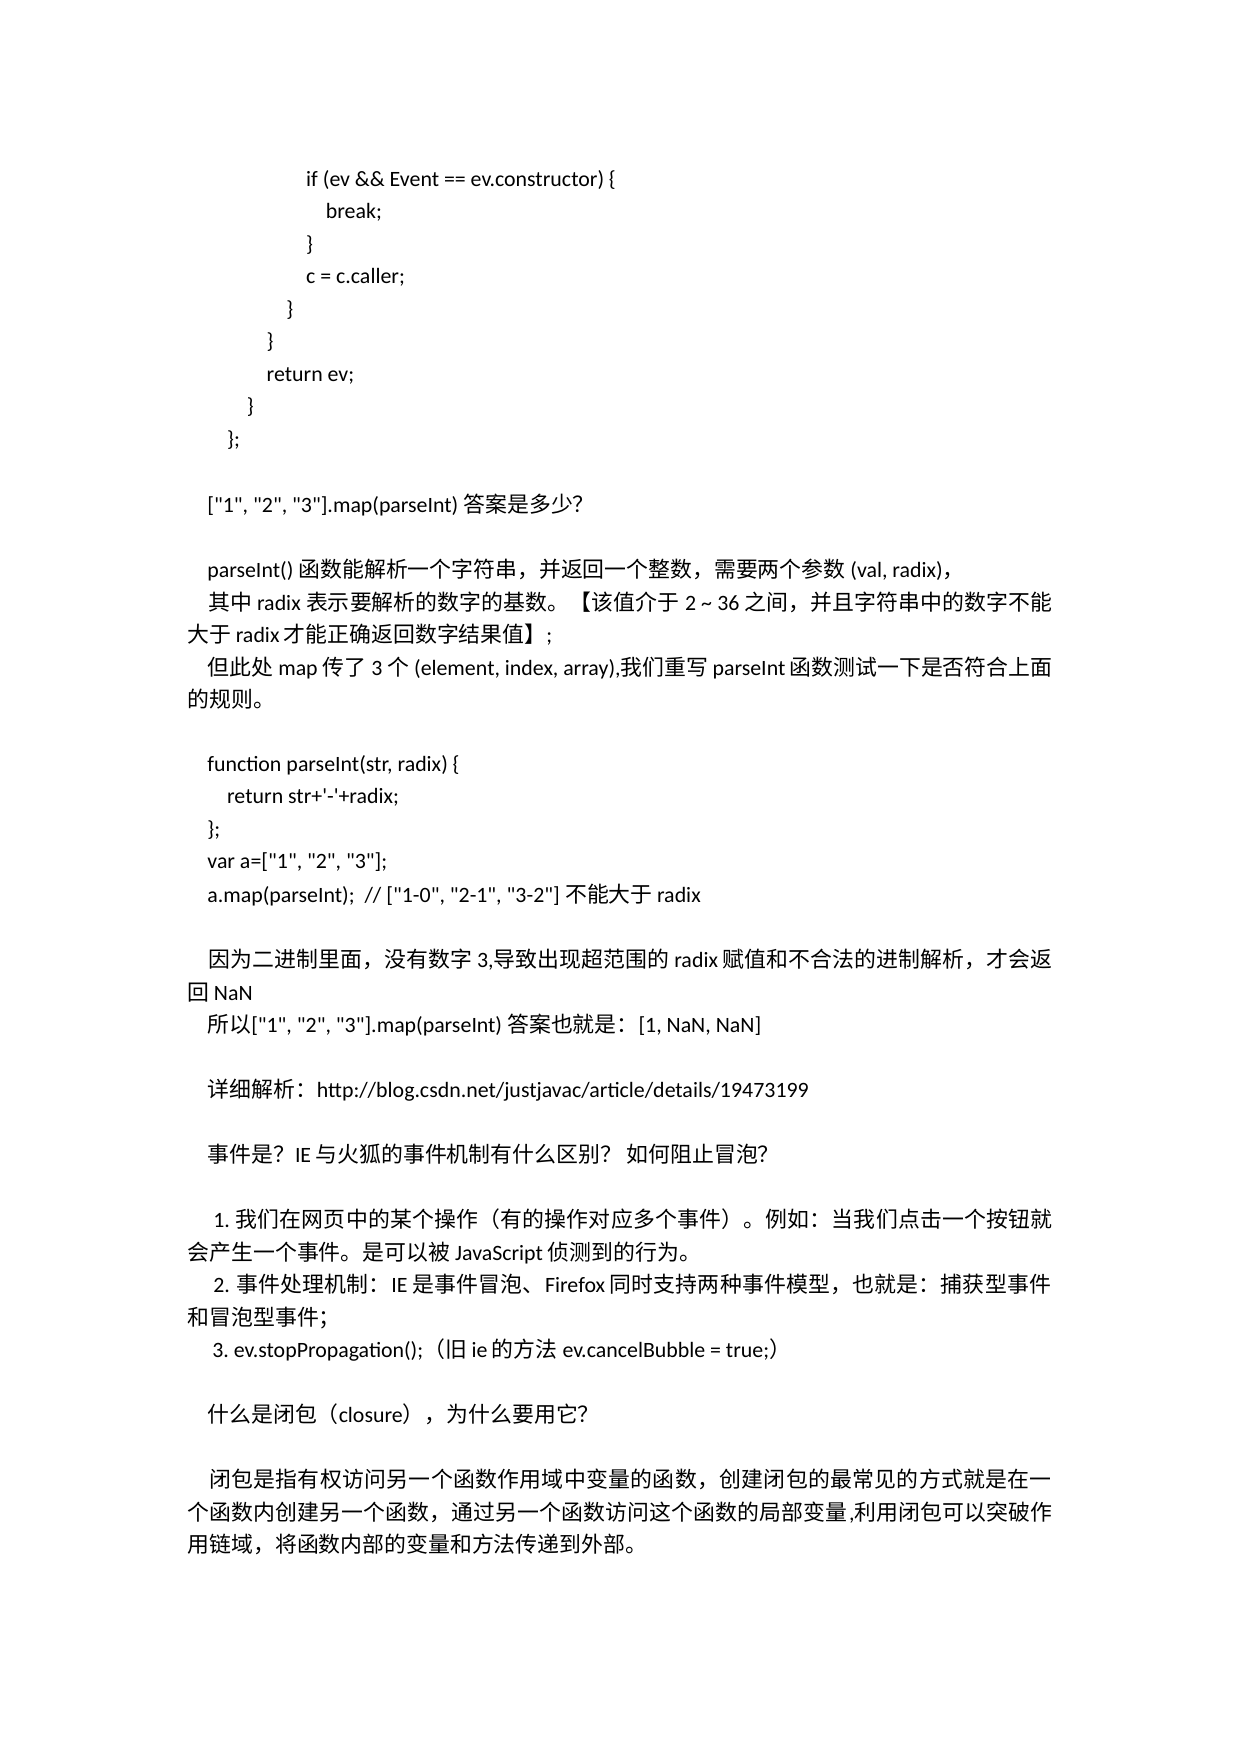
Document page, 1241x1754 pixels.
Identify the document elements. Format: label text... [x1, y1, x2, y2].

text return str+'-'+radix; [187, 779, 1053, 812]
text } [187, 227, 1053, 259]
text function parseInt(str, radix) { [187, 747, 1053, 779]
text 因为二进制里面，没有数字3,导致出现超范围的radix赋值和不合法的进制解析，才会返回NaN [187, 942, 1053, 1007]
text }; [187, 422, 1053, 454]
text break; [187, 194, 1053, 227]
text var a=["1", "2", "3"]; [187, 844, 1053, 877]
text 3. ev.stopPropagation();（旧ie的方法 ev.cancelBubble = true;） [187, 1332, 1053, 1364]
text 什么是闭包（closure），为什么要用它？ [187, 1397, 1053, 1429]
text 其中 radix 表示要解析的数字的基数。【该值介于 2 ~ 36 之间，并且字符串中的数字不能大于radix才能正确返回数字结果值】; [187, 584, 1053, 649]
text 所以["1", "2", "3"].map(parseInt) 答案也就是：[1, NaN, NaN] [187, 1007, 1053, 1039]
text ["1", "2", "3"].map(parseInt) 答案是多少？ [187, 487, 1053, 519]
text } [187, 389, 1053, 422]
text 详细解析：http://blog.csdn.net/justjavac/article/details/19473199 [187, 1072, 1053, 1104]
text c = c.caller; [187, 259, 1053, 292]
text a.map(parseInt); // ["1-0", "2-1", "3-2"] 不能大于radix [187, 877, 1053, 909]
text } [187, 292, 1053, 324]
text 2. 事件处理机制：IE是事件冒泡、Firefox同时支持两种事件模型，也就是：捕获型事件和冒泡型事件； [187, 1267, 1053, 1332]
text 事件是？IE与火狐的事件机制有什么区别？ 如何阻止冒泡？ [187, 1137, 1053, 1169]
text return ev; [187, 357, 1053, 389]
text 1. 我们在网页中的某个操作（有的操作对应多个事件）。例如：当我们点击一个按钮就会产生一个事件。是可以被 JavaScript 侦测到的行为。 [187, 1202, 1053, 1267]
text 但此处 map 传了 3 个 (element, index, array),我们重写parseInt函数测试一下是否符合上面的规则。 [187, 649, 1053, 714]
text if (ev && Event == ev.constructor) { [187, 162, 1053, 194]
text }; [187, 812, 1053, 844]
text 闭包是指有权访问另一个函数作用域中变量的函数，创建闭包的最常见的方式就是在一个函数内创建另一个函数，通过另一个函数访问这个函数的局部变量,利用闭包可以突破作用链域，将函数内部的变量和方法传递到外部。 [187, 1462, 1053, 1559]
text } [187, 324, 1053, 357]
text parseInt() 函数能解析一个字符串，并返回一个整数，需要两个参数 (val, radix)， [187, 552, 1053, 584]
